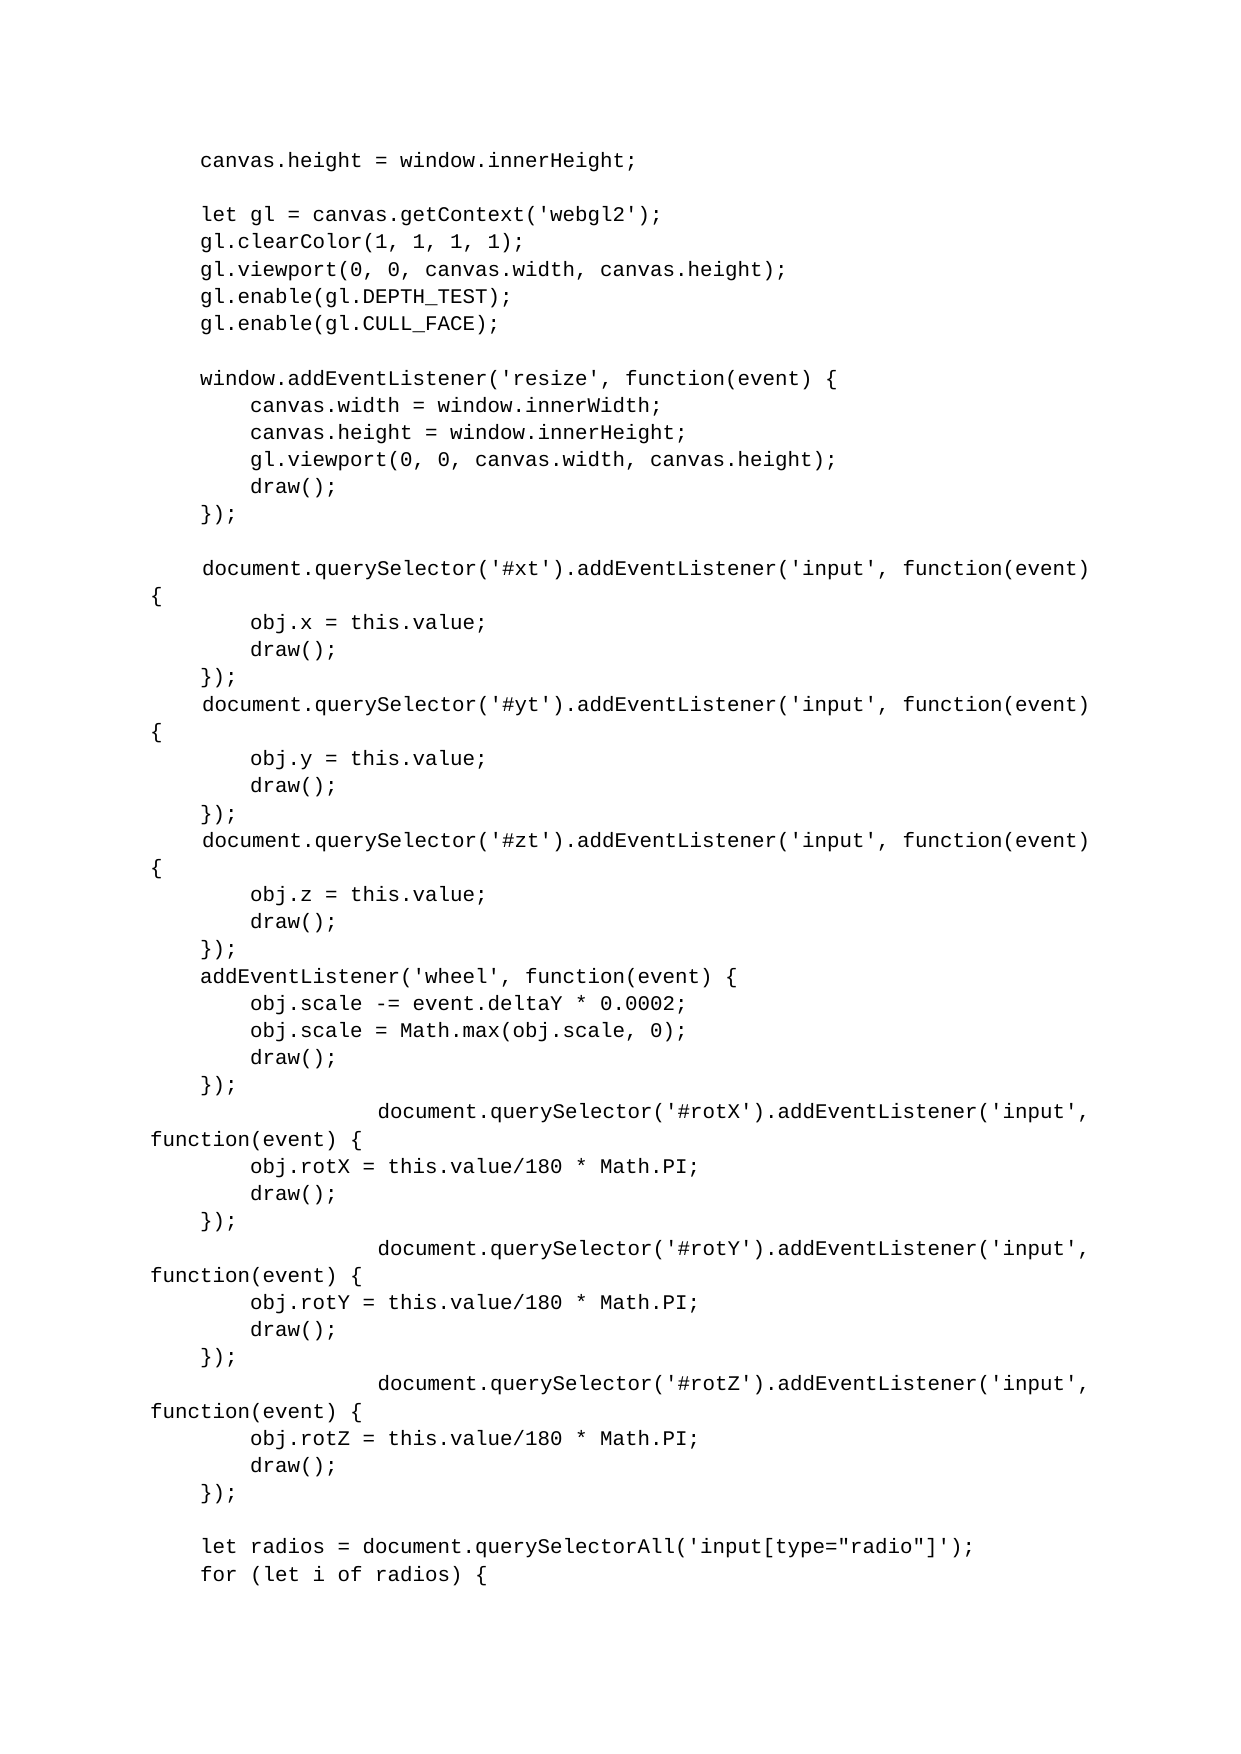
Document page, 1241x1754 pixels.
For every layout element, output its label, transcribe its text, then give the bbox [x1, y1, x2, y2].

text gl.enable(gl.DEPTH_TEST); [150, 286, 1090, 309]
text document.querySelector('#rotZ').addEventListener('input', function(event) { [150, 1373, 1090, 1424]
text obj.rotY = this.value/180 * Math.PI; [150, 1292, 1090, 1316]
text draw(); [150, 911, 1090, 935]
text canvas.height = window.innerHeight; [150, 422, 1090, 446]
text gl.viewport(0, 0, canvas.width, canvas.height); [150, 449, 1090, 473]
text }); [150, 1346, 1090, 1370]
text let radios = document.querySelectorAll('input[type="radio"]'); [150, 1537, 1090, 1560]
text }); [150, 1482, 1090, 1506]
text gl.enable(gl.CULL_FACE); [150, 313, 1090, 337]
text document.querySelector('#rotX').addEventListener('input', function(event) { [150, 1102, 1090, 1152]
text document.querySelector('#xt').addEventListener('input', function(event) { [150, 558, 1090, 609]
text draw(); [150, 476, 1090, 500]
text document.querySelector('#rotY').addEventListener('input', function(event) { [150, 1237, 1090, 1288]
text canvas.height = window.innerHeight; [150, 150, 1090, 174]
text draw(); [150, 639, 1090, 663]
text }); [150, 667, 1090, 690]
text obj.rotX = this.value/180 * Math.PI; [150, 1156, 1090, 1179]
text document.querySelector('#zt').addEventListener('input', function(event) { [150, 830, 1090, 881]
text for (let i of radios) { [150, 1564, 1090, 1587]
text }); [150, 938, 1090, 962]
text obj.scale = Math.max(obj.scale, 0); [150, 1020, 1090, 1044]
text canvas.width = window.innerWidth; [150, 395, 1090, 418]
text }); [150, 802, 1090, 826]
text obj.x = this.value; [150, 612, 1090, 636]
text }); [150, 1074, 1090, 1098]
text obj.rotZ = this.value/180 * Math.PI; [150, 1428, 1090, 1451]
text gl.clearColor(1, 1, 1, 1); [150, 232, 1090, 255]
text obj.scale -= event.deltaY * 0.0002; [150, 993, 1090, 1016]
text }); [150, 1210, 1090, 1234]
text draw(); [150, 775, 1090, 799]
text window.addEventListener('resize', function(event) { [150, 367, 1090, 391]
text }); [150, 503, 1090, 527]
text addEventListener('wheel', function(event) { [150, 966, 1090, 989]
text draw(); [150, 1047, 1090, 1071]
text obj.y = this.value; [150, 748, 1090, 772]
text draw(); [150, 1455, 1090, 1479]
text draw(); [150, 1319, 1090, 1343]
text draw(); [150, 1183, 1090, 1207]
text obj.z = this.value; [150, 884, 1090, 908]
text let gl = canvas.getContext('webgl2'); [150, 204, 1090, 228]
text gl.viewport(0, 0, canvas.width, canvas.height); [150, 259, 1090, 282]
text document.querySelector('#yt').addEventListener('input', function(event) { [150, 694, 1090, 744]
